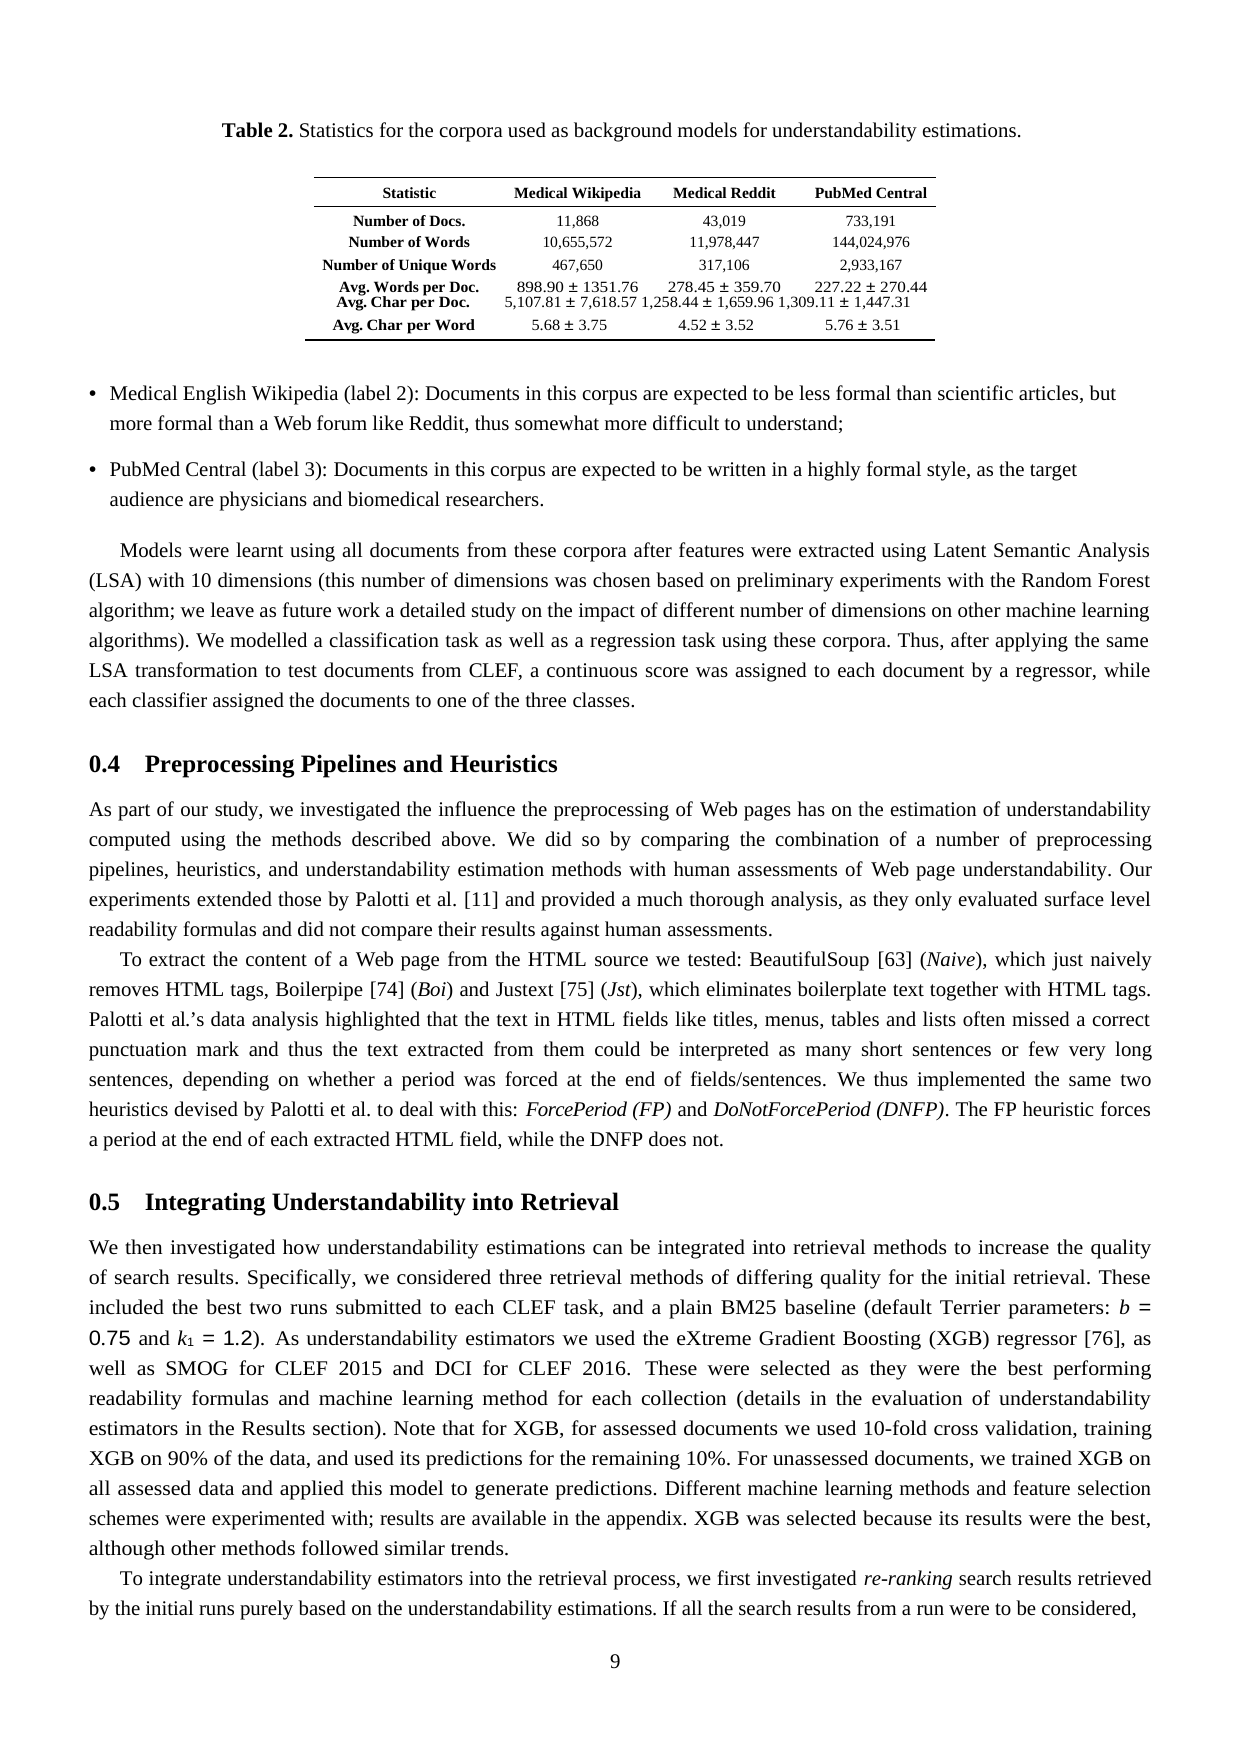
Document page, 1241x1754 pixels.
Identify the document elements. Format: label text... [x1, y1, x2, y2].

text Models were learnt using all documents from these corpora after features were extracted using Latent Semantic Analysis (LSA) with 10 dimensions (this number of dimensions was chosen based on preliminary experiments with the Random Forest algorithm; we leave as future work a detailed study on the impact of different number of dimensions on other machine learning algorithms). We modelled a classification task as well as a regression task using these corpora. Thus, after applying the same LSA transformation to test documents from CLEF, a continuous score was assigned to each document by a regressor, while each classifier assigned the documents to one of the three classes. [88, 538, 1152, 712]
text Avg. Char per Doc. 5,107.81 ± 7,618.57 1,258.44 ± 1,659.96 1,309.11 ± 1,447.31 [336, 293, 1240, 311]
text To integrate understandability estimators into the retrieval process, we first investigated re-ranking search results retrieved by the initial runs purely based on the understandability estimations. If all the search results from a run were to be considered, [88, 1565, 1152, 1619]
list Medical English Wikipedia (label 2): Documents in this corpus are expected to be less formal than scientific articles, but more formal than a Web forum like Reddit, thus somewhat more difficult to understand; [88, 380, 1152, 434]
text We then investigated how understandability estimations can be integrated into retrieval methods to increase the quality of search results. Specifically, we considered three retrieval methods of differing quality for the initial retrieval. These included the best two runs submitted to each CLEF task, and a plain BM25 baseline (default Terrier parameters: b = 0.75 and k1 = 1.2). As understandability estimators we used the eXtreme Gradient Boosting (XGB) regressor [76], as well as SMOG for CLEF 2015 and DCI for CLEF 2016. These were selected as they were the best performing readability formulas and machine learning method for each collection (details in the evaluation of understandability estimators in the Results section). Note that for XGB, for assessed documents we used 10-fold cross validation, training XGB on 90% of the data, and used its predictions for the remaining 10%. For unassessed documents, we trained XGB on all assessed data and applied this model to generate predictions. Different machine learning methods and feature selection schemes were experimented with; results are available in the appendix. XGB was selected because its results were the best, although other methods followed similar trends. [88, 1235, 1152, 1559]
text To extract the content of a Web page from the HTML source we tested: BeautifulSoup [63] (Naive), which just naively removes HTML tags, Boilerpipe [74] (Boi) and Justext [75] (Jst), which eliminates boilerplate text together with HTML tags. Palotti et al.’s data analysis highlighted that the text in HTML fields like titles, menus, tables and lists often missed a correct punctuation mark and thus the text extracted from them could be interpreted as many short sentences or few very long sentences, depending on whether a period was forced at the end of fields/sentences. We thus implemented the same two heuristics devised by Palotti et al. to deal with this: ForcePeriod (FP) and DoNotForcePeriod (DNFP). The FP heuristic forces a period at the end of each extracted HTML field, while the DNFP does not. [88, 947, 1152, 1151]
text Avg. Char per Word 5.68 ± 3.75 4.52 ± 3.52 5.76 ± 3.51 [332, 316, 1240, 333]
text Table 2. Statistics for the corpora used as background models for understandability estimations. [222, 118, 1240, 142]
text As part of our study, we investigated the influence the preprocessing of Web pages has on the estimation of understandability computed using the methods described above. We did so by comparing the combination of a number of preprocessing pipelines, heuristics, and understandability estimation methods with human assessments of Web page understandability. Our experiments extended those by Palotti et al. [11] and provided a much thorough analysis, as they only evaluated surface level readability formulas and did not compare their results against human assessments. [88, 797, 1152, 941]
subtitle Integrating Understandability into Retrieval [88, 1187, 1240, 1216]
list PubMed Central (label 3): Documents in this corpus are expected to be written in a highly formal style, as the target audience are physicians and biomedical researchers. [88, 457, 1152, 511]
subtitle Preprocessing Pipelines and Heuristics [88, 749, 1240, 778]
